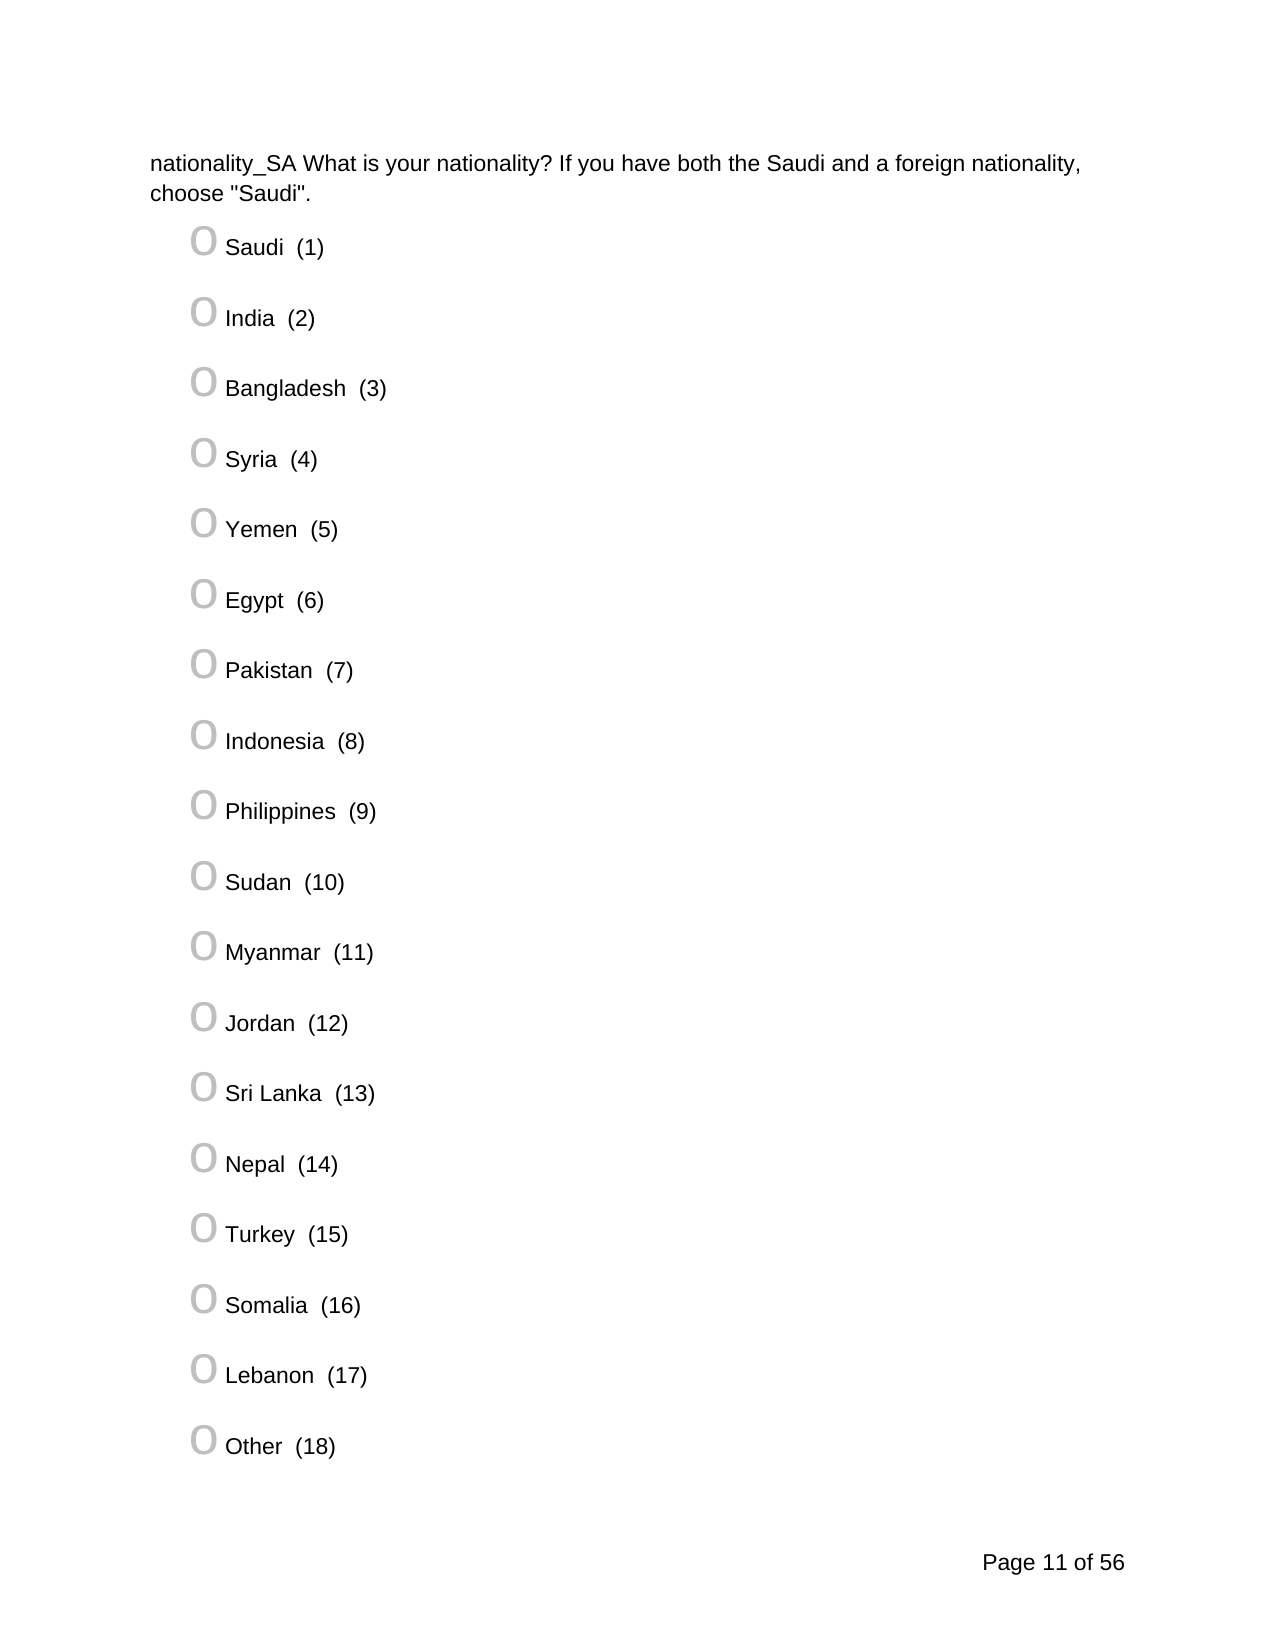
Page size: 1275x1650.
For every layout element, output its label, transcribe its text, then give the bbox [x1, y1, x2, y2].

list India (2) [187, 281, 1125, 342]
list Egypt (6) [187, 563, 1125, 624]
list Bangladesh (3) [187, 351, 1125, 413]
list Saudi (1) [187, 210, 1125, 272]
list Jordan (12) [187, 986, 1125, 1047]
list Pakistan (7) [187, 633, 1125, 695]
list Philippines (9) [187, 774, 1125, 836]
list Nepal (14) [187, 1127, 1125, 1188]
list Sri Lanka (13) [187, 1057, 1125, 1118]
list Somalia (16) [187, 1268, 1125, 1329]
list Syria (4) [187, 422, 1125, 483]
list Other (18) [187, 1409, 1125, 1471]
list Lebanon (17) [187, 1339, 1125, 1400]
list Yemen (5) [187, 492, 1125, 554]
list Sudan (10) [187, 845, 1125, 906]
list Myanmar (11) [187, 916, 1125, 977]
list Indonesia (8) [187, 704, 1125, 765]
text nationality_SA What is your nationality? If you have both the Saudi and a foreign nationality, choose "Saudi". [150, 150, 1125, 207]
list Turkey (15) [187, 1198, 1125, 1259]
